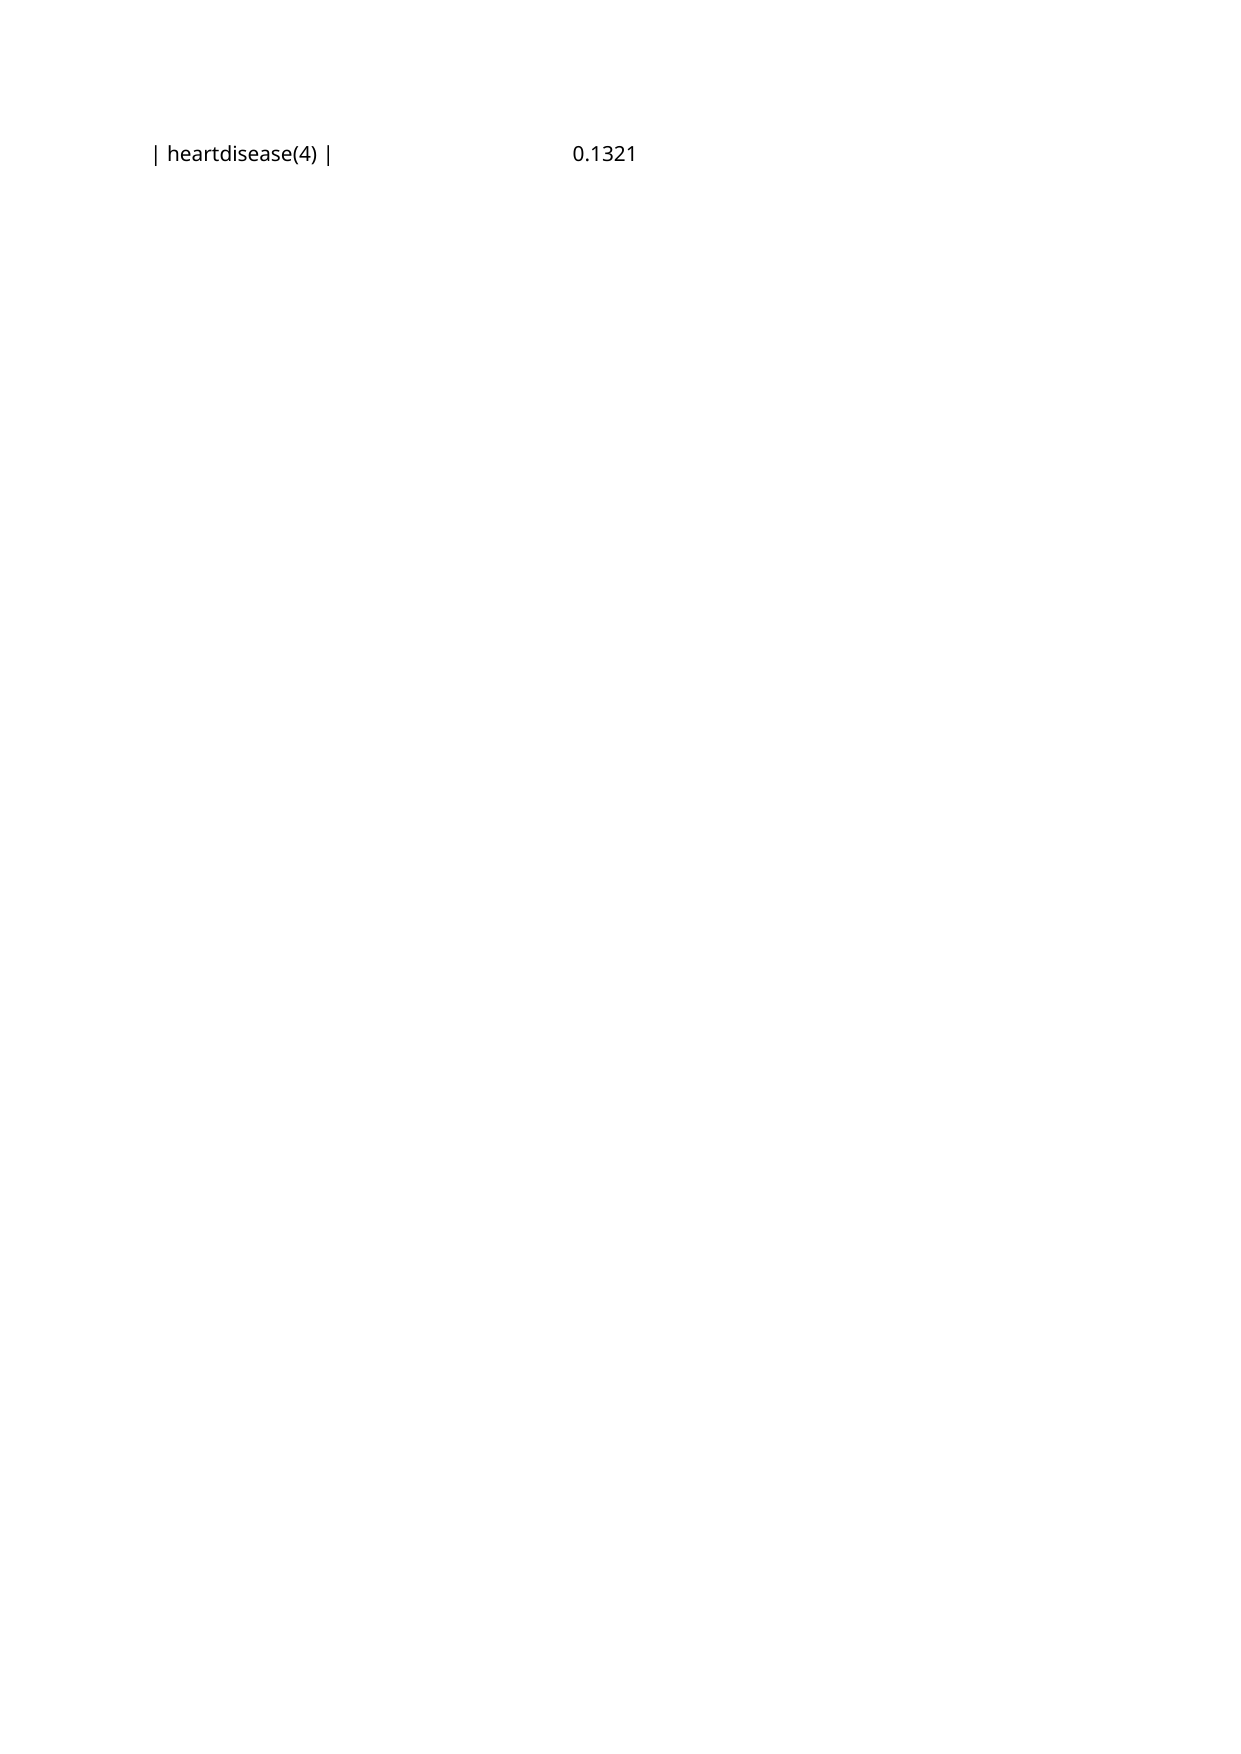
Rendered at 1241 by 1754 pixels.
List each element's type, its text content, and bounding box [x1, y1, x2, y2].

text | heartdisease(4) | 0.1321 [150, 139, 1105, 168]
